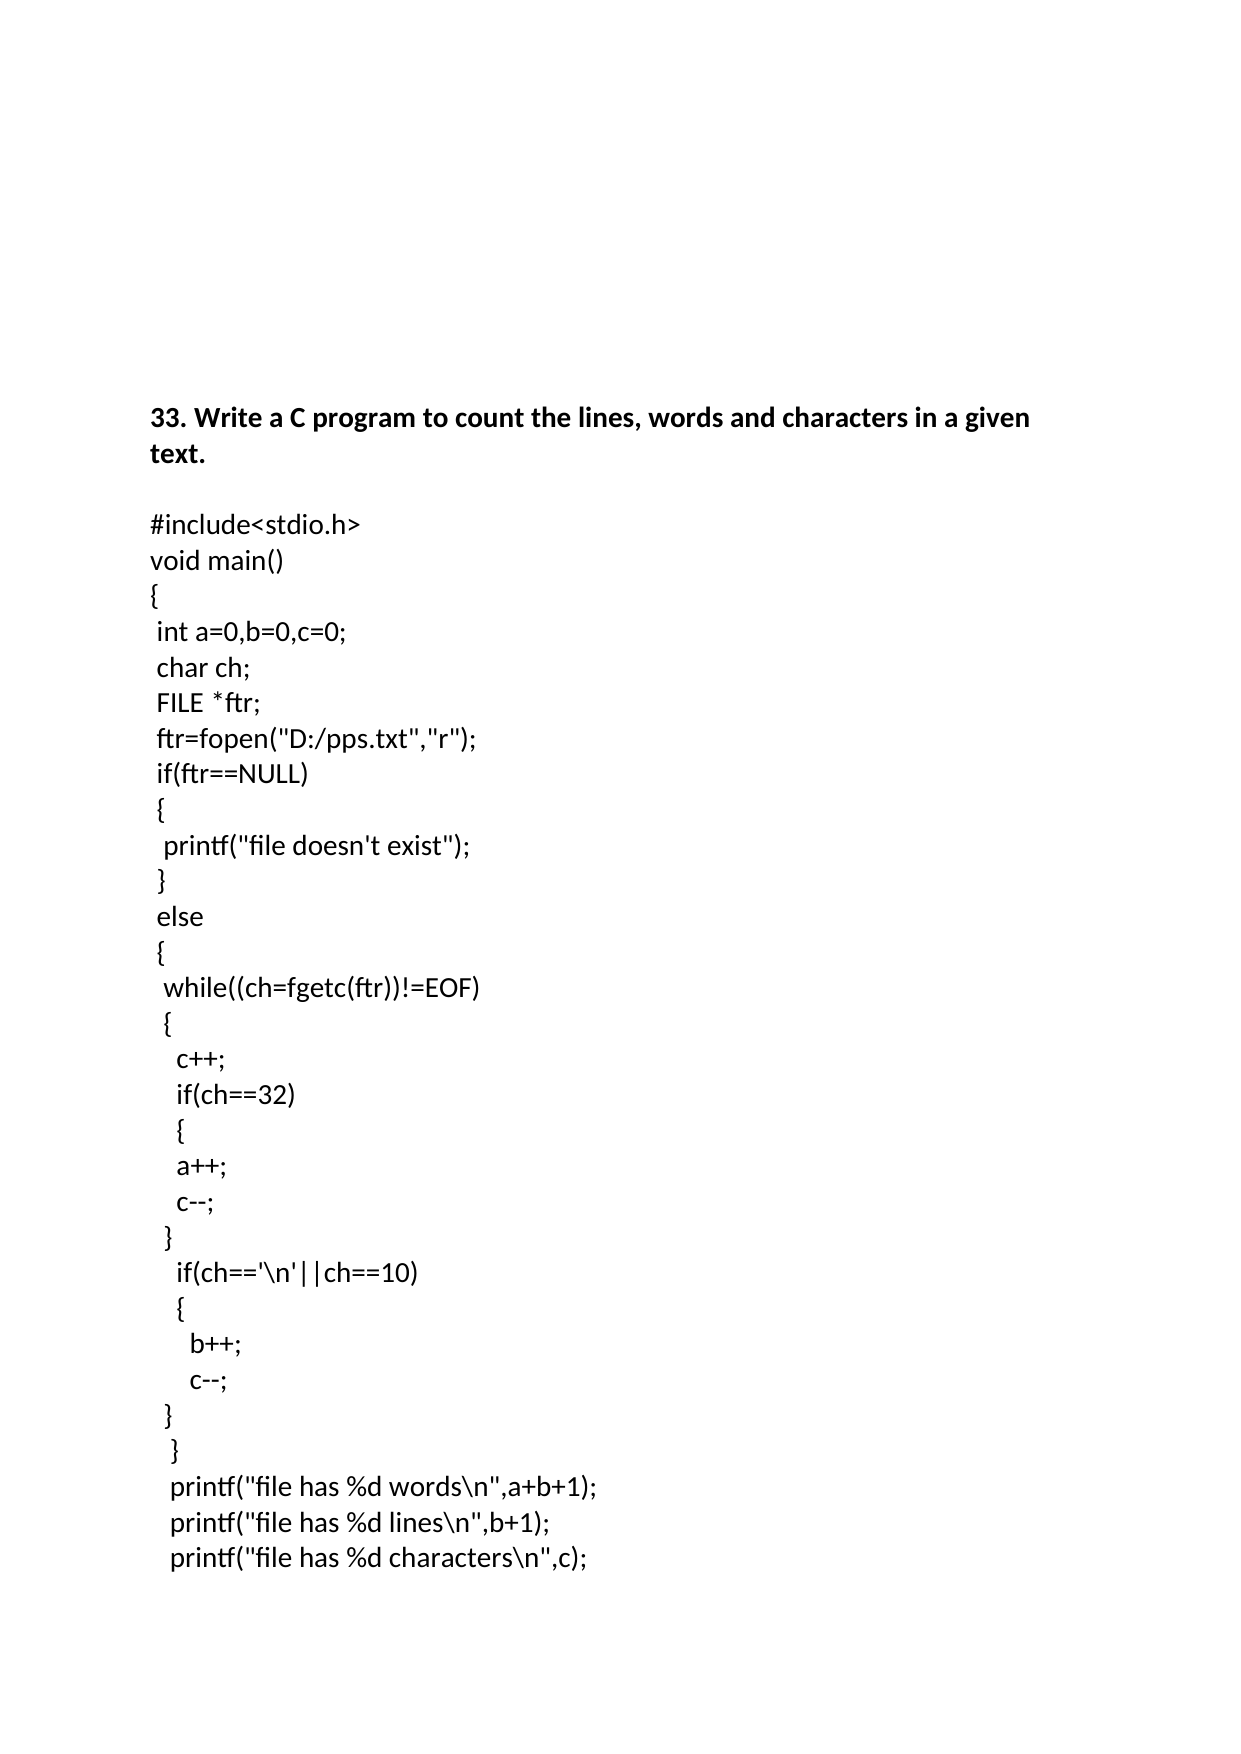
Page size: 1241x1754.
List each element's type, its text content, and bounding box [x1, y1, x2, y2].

text printf("file doesn't exist"); [150, 827, 1090, 862]
text FILE *ftr; [150, 684, 1090, 720]
text } [150, 862, 1090, 898]
text else [150, 898, 1090, 934]
text printf("file has %d lines\n",b+1); [150, 1504, 1090, 1539]
text if(ch==32) [150, 1076, 1090, 1112]
text { [150, 934, 1090, 969]
text 33. Write a C program to count the lines, words and characters in a given text. [150, 399, 1090, 471]
text if(ch=='\n'||ch==10) [150, 1254, 1090, 1290]
text char ch; [150, 649, 1090, 684]
text c--; [150, 1183, 1090, 1219]
text } [150, 1432, 1090, 1468]
text a++; [150, 1147, 1090, 1183]
text { [150, 791, 1090, 827]
text void main() [150, 542, 1090, 577]
text printf("file has %d words\n",a+b+1); [150, 1468, 1090, 1504]
text printf("file has %d characters\n",c); [150, 1539, 1090, 1575]
text b++; [150, 1326, 1090, 1361]
text { [150, 1112, 1090, 1147]
text while((ch=fgetc(ftr))!=EOF) [150, 969, 1090, 1005]
text c++; [150, 1041, 1090, 1076]
text } [150, 1219, 1090, 1254]
text #include<stdio.h> [150, 506, 1090, 542]
text ftr=fopen("D:/pps.txt","r"); [150, 720, 1090, 756]
text int a=0,b=0,c=0; [150, 613, 1090, 649]
text if(ftr==NULL) [150, 756, 1090, 791]
text } [150, 1397, 1090, 1432]
text { [150, 1290, 1090, 1326]
text { [150, 1005, 1090, 1041]
text { [150, 577, 1090, 613]
text c--; [150, 1361, 1090, 1397]
